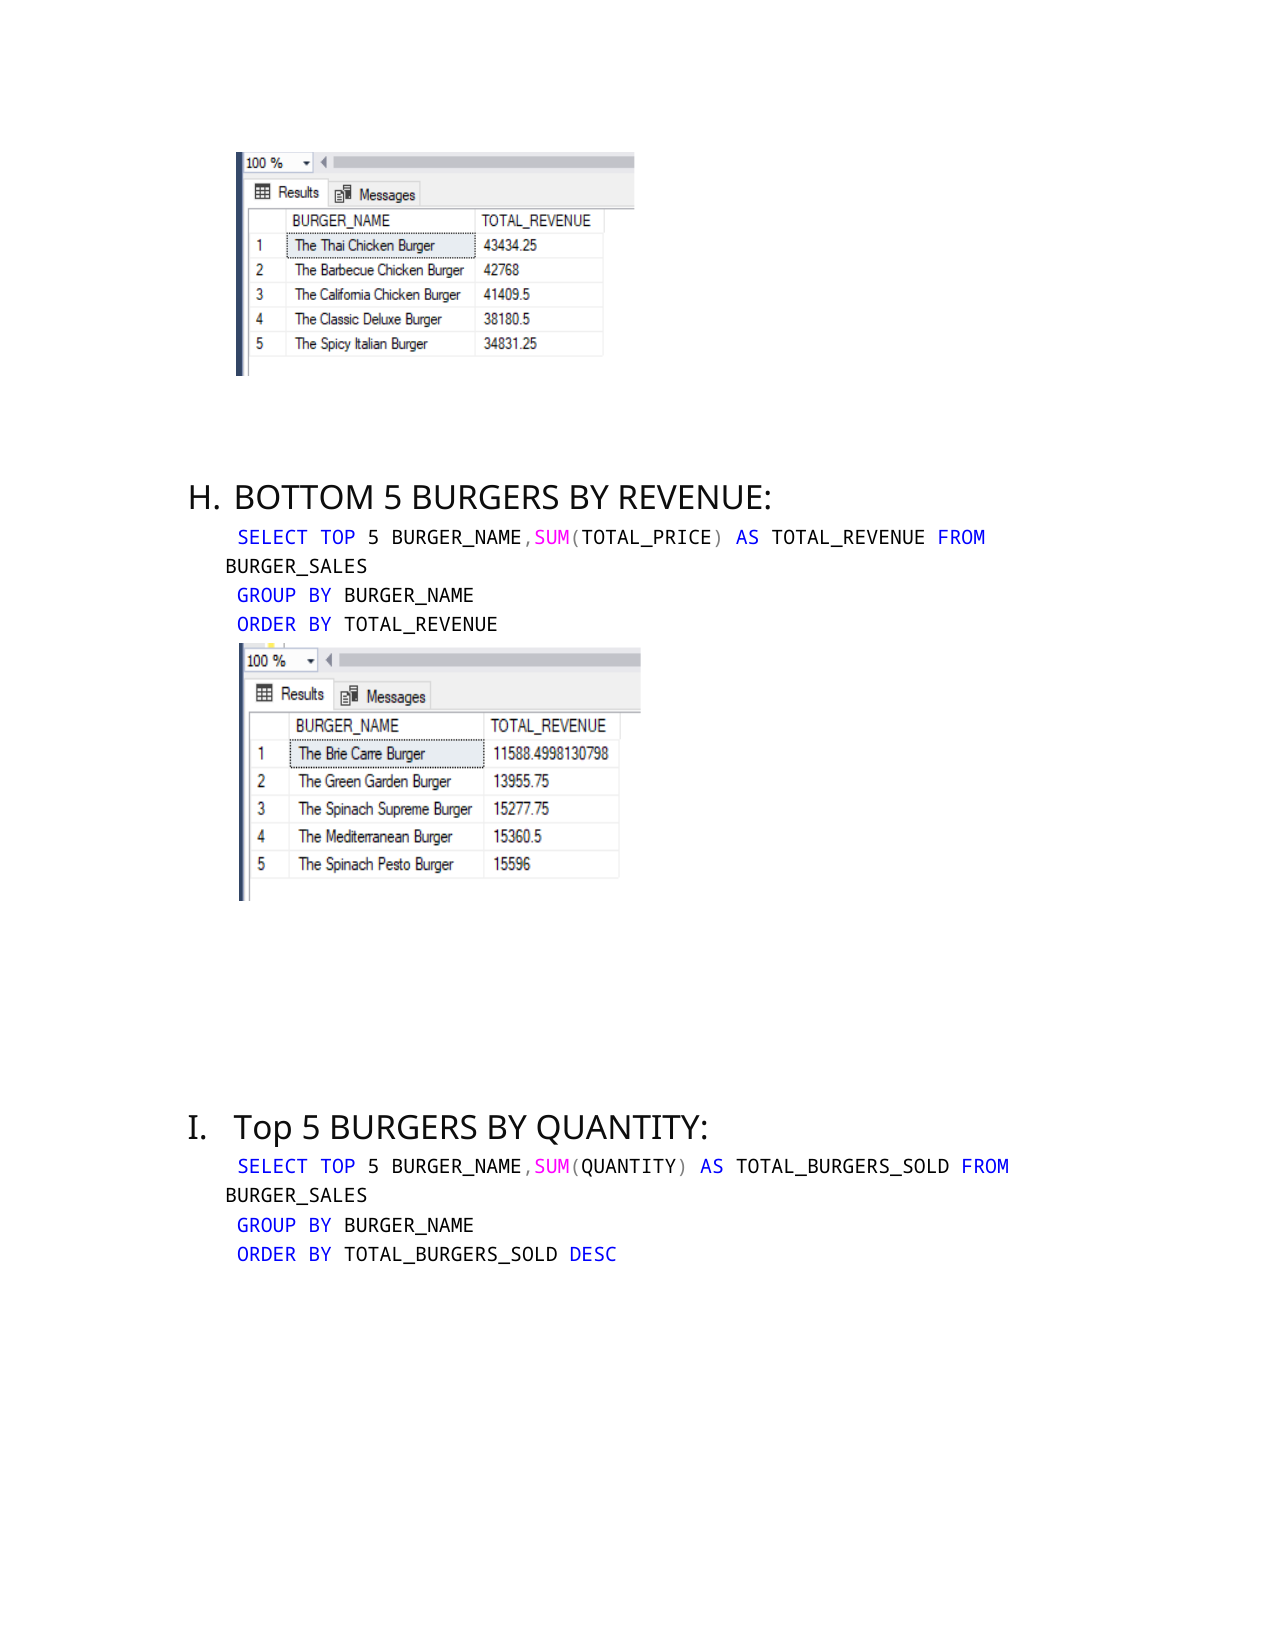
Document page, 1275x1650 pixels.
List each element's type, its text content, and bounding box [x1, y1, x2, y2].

list GROUP BY BURGER_NAME [225, 1211, 1125, 1238]
list GROUP BY BURGER_NAME [225, 581, 1125, 608]
list SELECT TOP 5 BURGER_NAME,SUM(TOTAL_PRICE) AS TOTAL_REVENUE FROM BURGER_SALES [225, 523, 1125, 579]
list Top 5 BURGERS BY QUANTITY: [187, 1104, 1125, 1149]
picture [239, 643, 641, 901]
picture [236, 152, 635, 376]
list ORDER BY TOTAL_REVENUE [225, 610, 1125, 637]
list SELECT TOP 5 BURGER_NAME,SUM(QUANTITY) AS TOTAL_BURGERS_SOLD FROM BURGER_SALES [225, 1153, 1125, 1209]
list ORDER BY TOTAL_BURGERS_SOLD DESC [225, 1240, 1125, 1267]
list BOTTOM 5 BURGERS BY REVENUE: [187, 474, 1125, 519]
